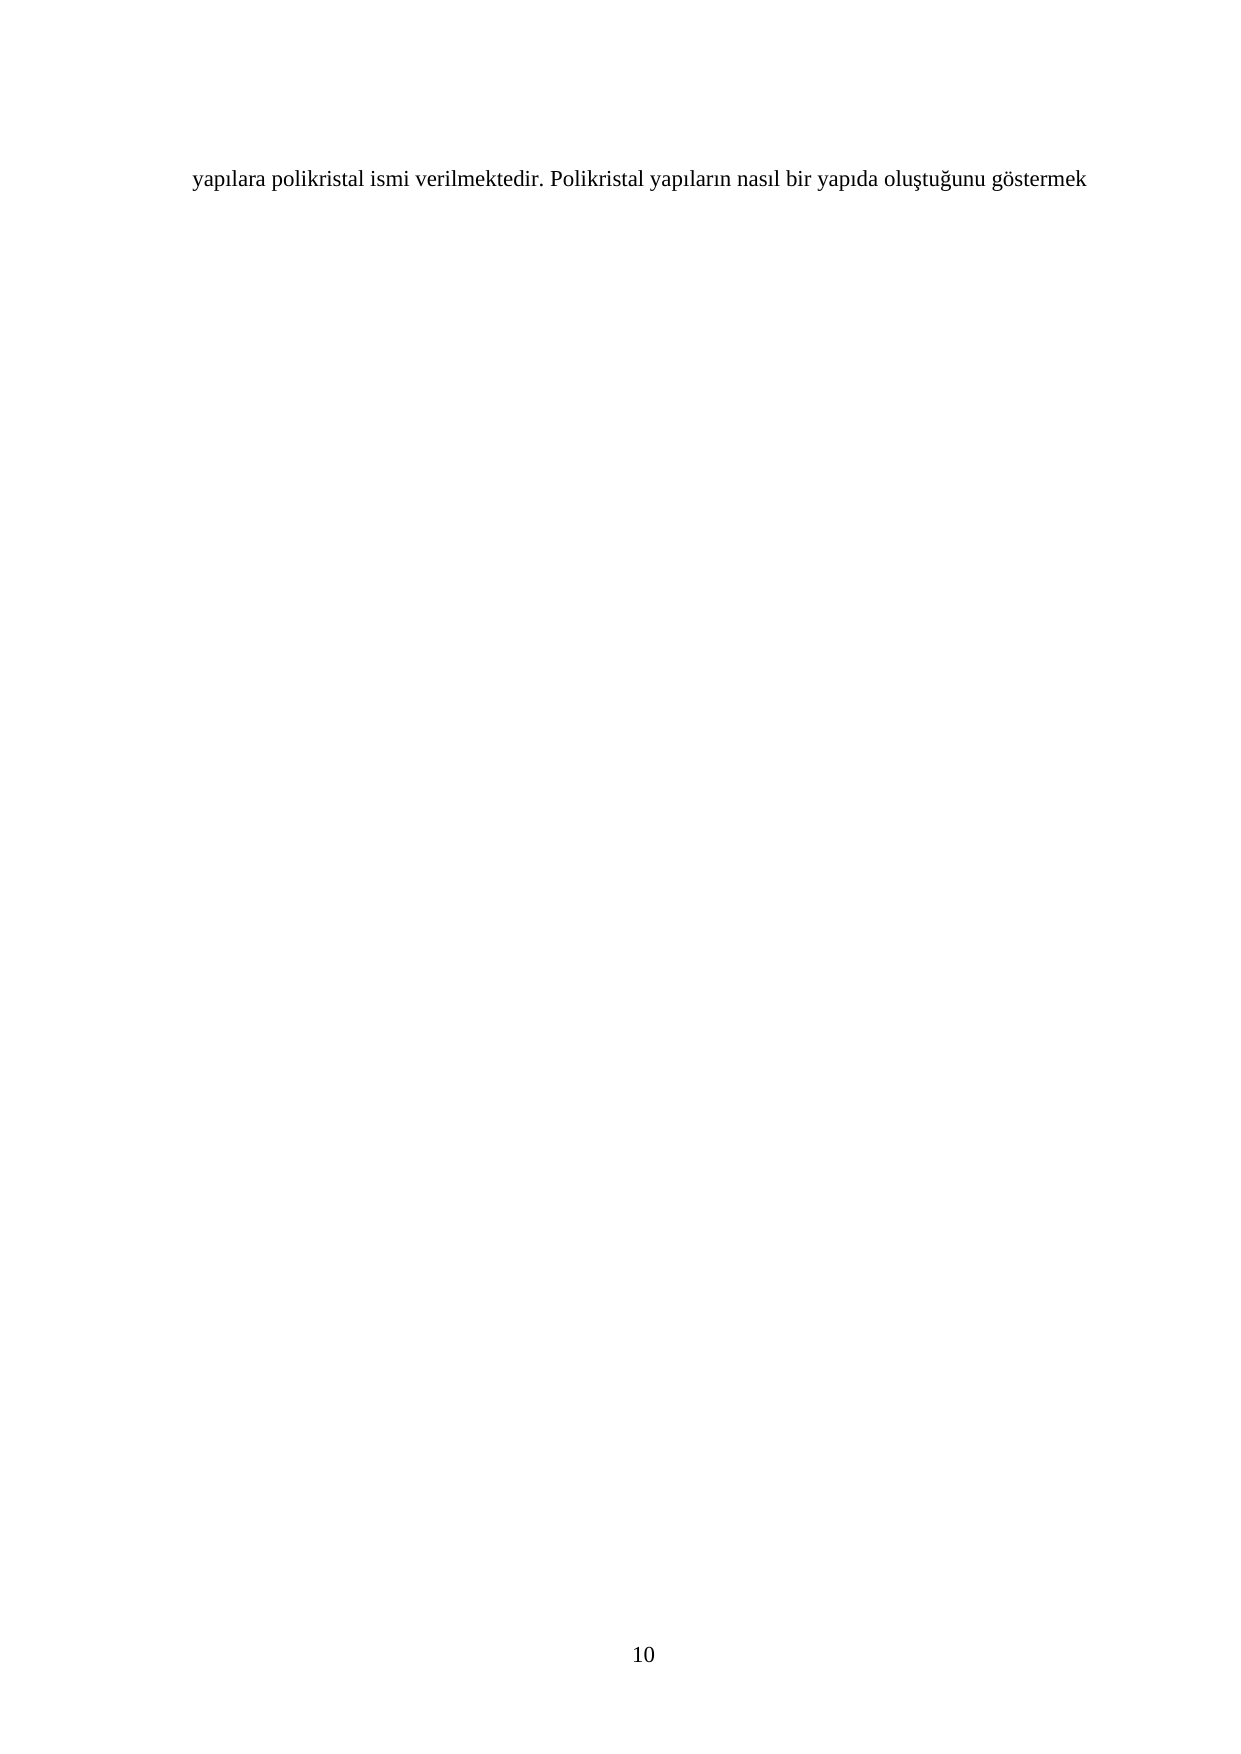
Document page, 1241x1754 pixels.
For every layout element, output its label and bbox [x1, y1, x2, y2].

text [192, 164, 1093, 191]
